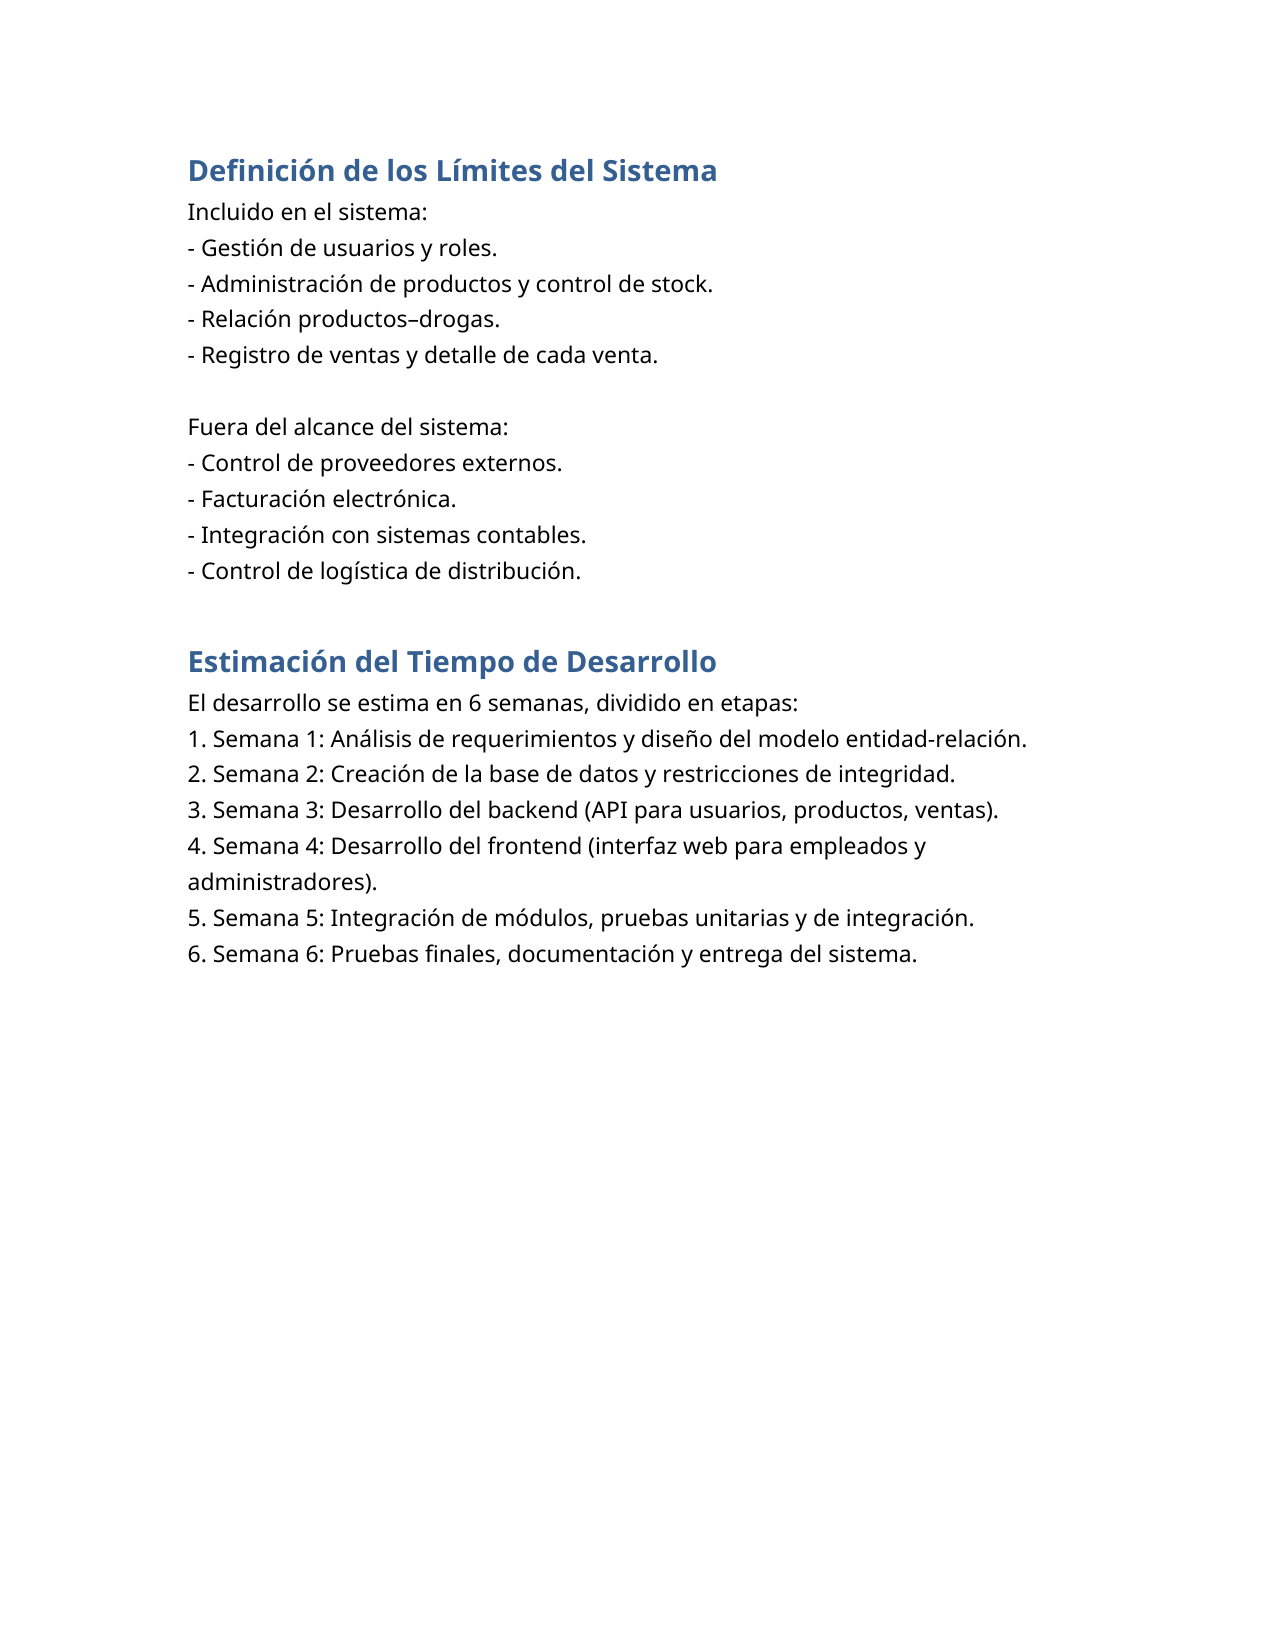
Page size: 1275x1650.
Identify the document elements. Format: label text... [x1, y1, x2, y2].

text El desarrollo se estima en 6 semanas, dividido en etapas: 1. Semana 1: Análisis de requerimientos y diseño del modelo entidad-relación. 2. Semana 2: Creación de la base de datos y restricciones de integridad. 3. Semana 3: Desarrollo del backend (API para usuarios, productos, ventas). 4. Semana 4: Desarrollo del frontend (interfaz web para empleados y administradores). 5. Semana 5: Integración de módulos, pruebas unitarias y de integración. 6. Semana 6: Pruebas finales, documentación y entrega del sistema. [187, 687, 1087, 969]
subtitle Definición de los Límites del Sistema [187, 150, 1087, 190]
text Incluido en el sistema: - Gestión de usuarios y roles. - Administración de productos y control de stock. - Relación productos–drogas. - Registro de ventas y detalle de cada venta. Fuera del alcance del sistema: - Control de proveedores externos. - Facturación electrónica. - Integración con sistemas contables. - Control de logística de distribución. [187, 196, 1087, 586]
subtitle Estimación del Tiempo de Desarrollo [187, 641, 1087, 681]
